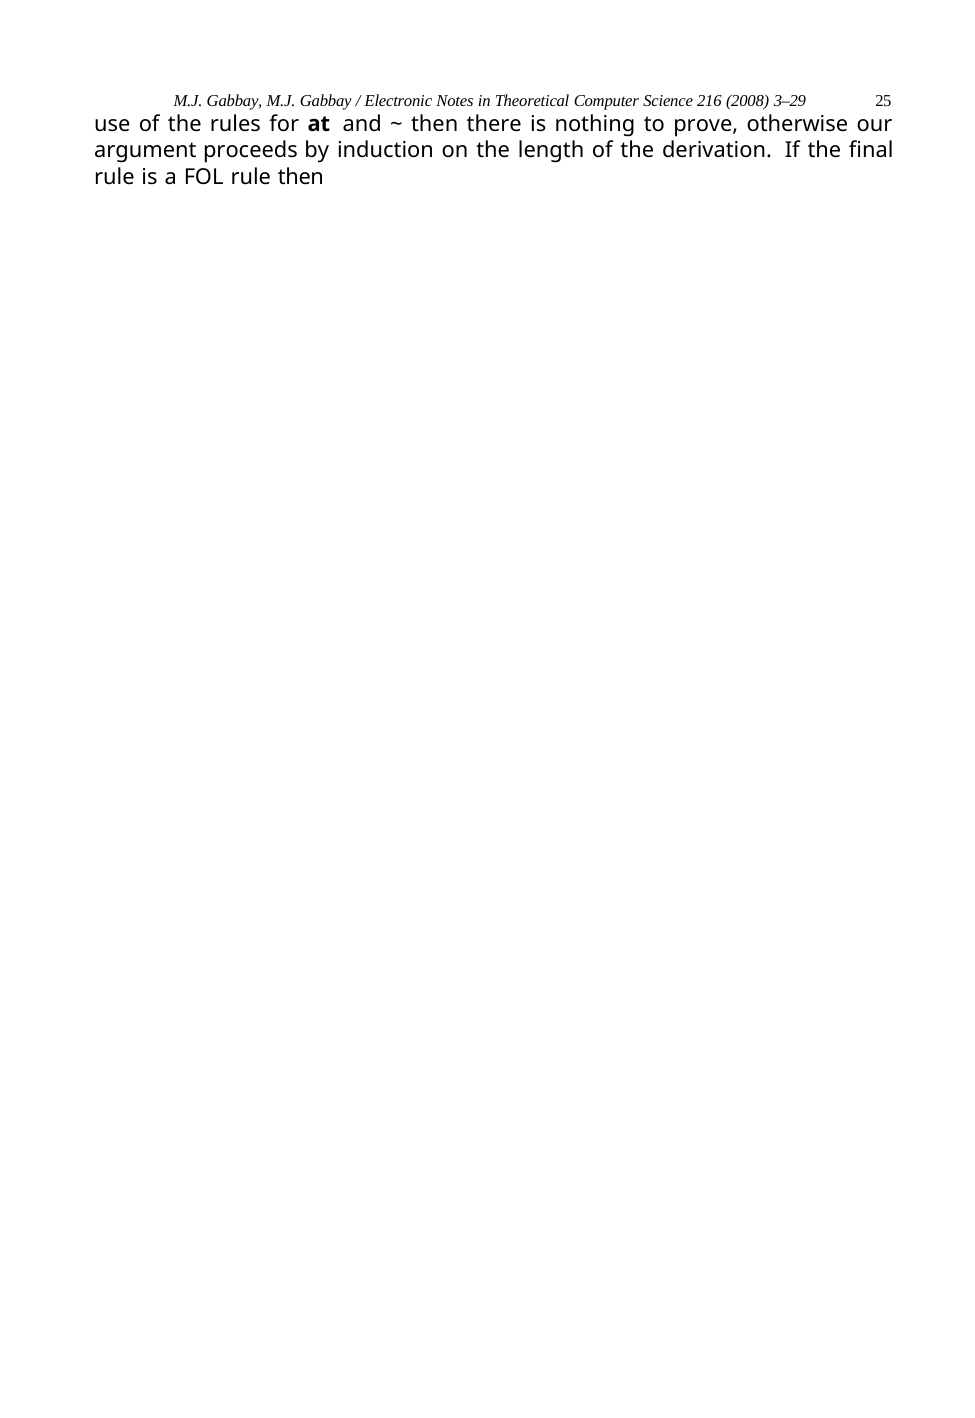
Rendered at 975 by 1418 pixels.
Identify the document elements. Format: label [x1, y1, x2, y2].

text [94, 110, 893, 191]
